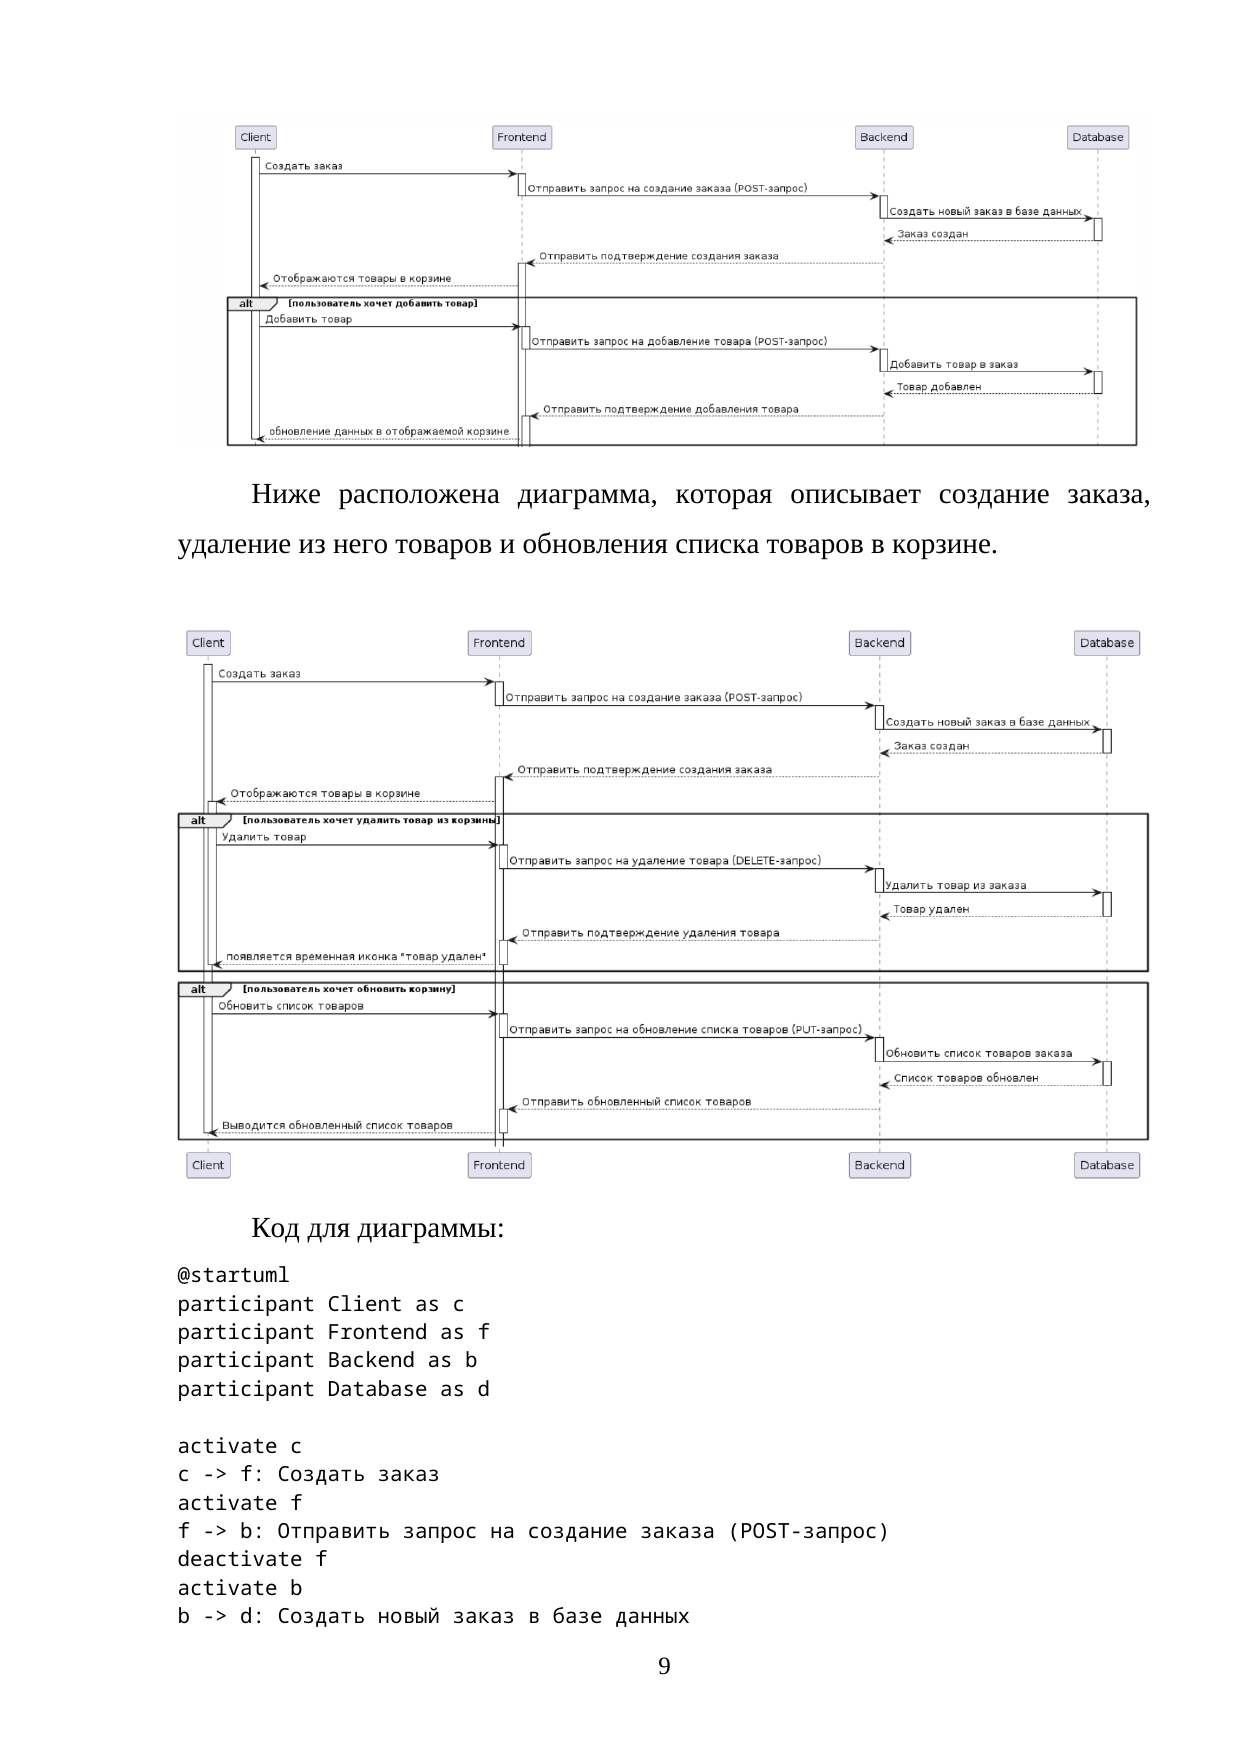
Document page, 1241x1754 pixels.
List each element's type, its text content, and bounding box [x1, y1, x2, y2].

text @startuml [177, 1260, 1152, 1289]
text Код для диаграммы: [177, 1210, 1152, 1243]
text participant Database as d [177, 1374, 1152, 1402]
text b -> d: Создать новый заказ в базе данных [177, 1601, 1152, 1630]
text Ниже расположена диаграмма, которая описывает создание заказа, удаление из него товаров и обновления списка товаров в корзине. [177, 476, 1152, 560]
text activate b [177, 1573, 1152, 1601]
text participant Frontend as f [177, 1317, 1152, 1346]
text activate c [177, 1431, 1152, 1459]
text c -> f: Создать заказ [177, 1459, 1152, 1488]
text f -> b: Отправить запрос на создание заказа (POST-запрос) [177, 1516, 1152, 1544]
text activate f [177, 1488, 1152, 1516]
text participant Backend as b [177, 1346, 1152, 1374]
text participant Client as c [177, 1289, 1152, 1317]
text deactivate f [177, 1544, 1152, 1573]
picture [177, 118, 1152, 447]
picture [177, 626, 1152, 1182]
